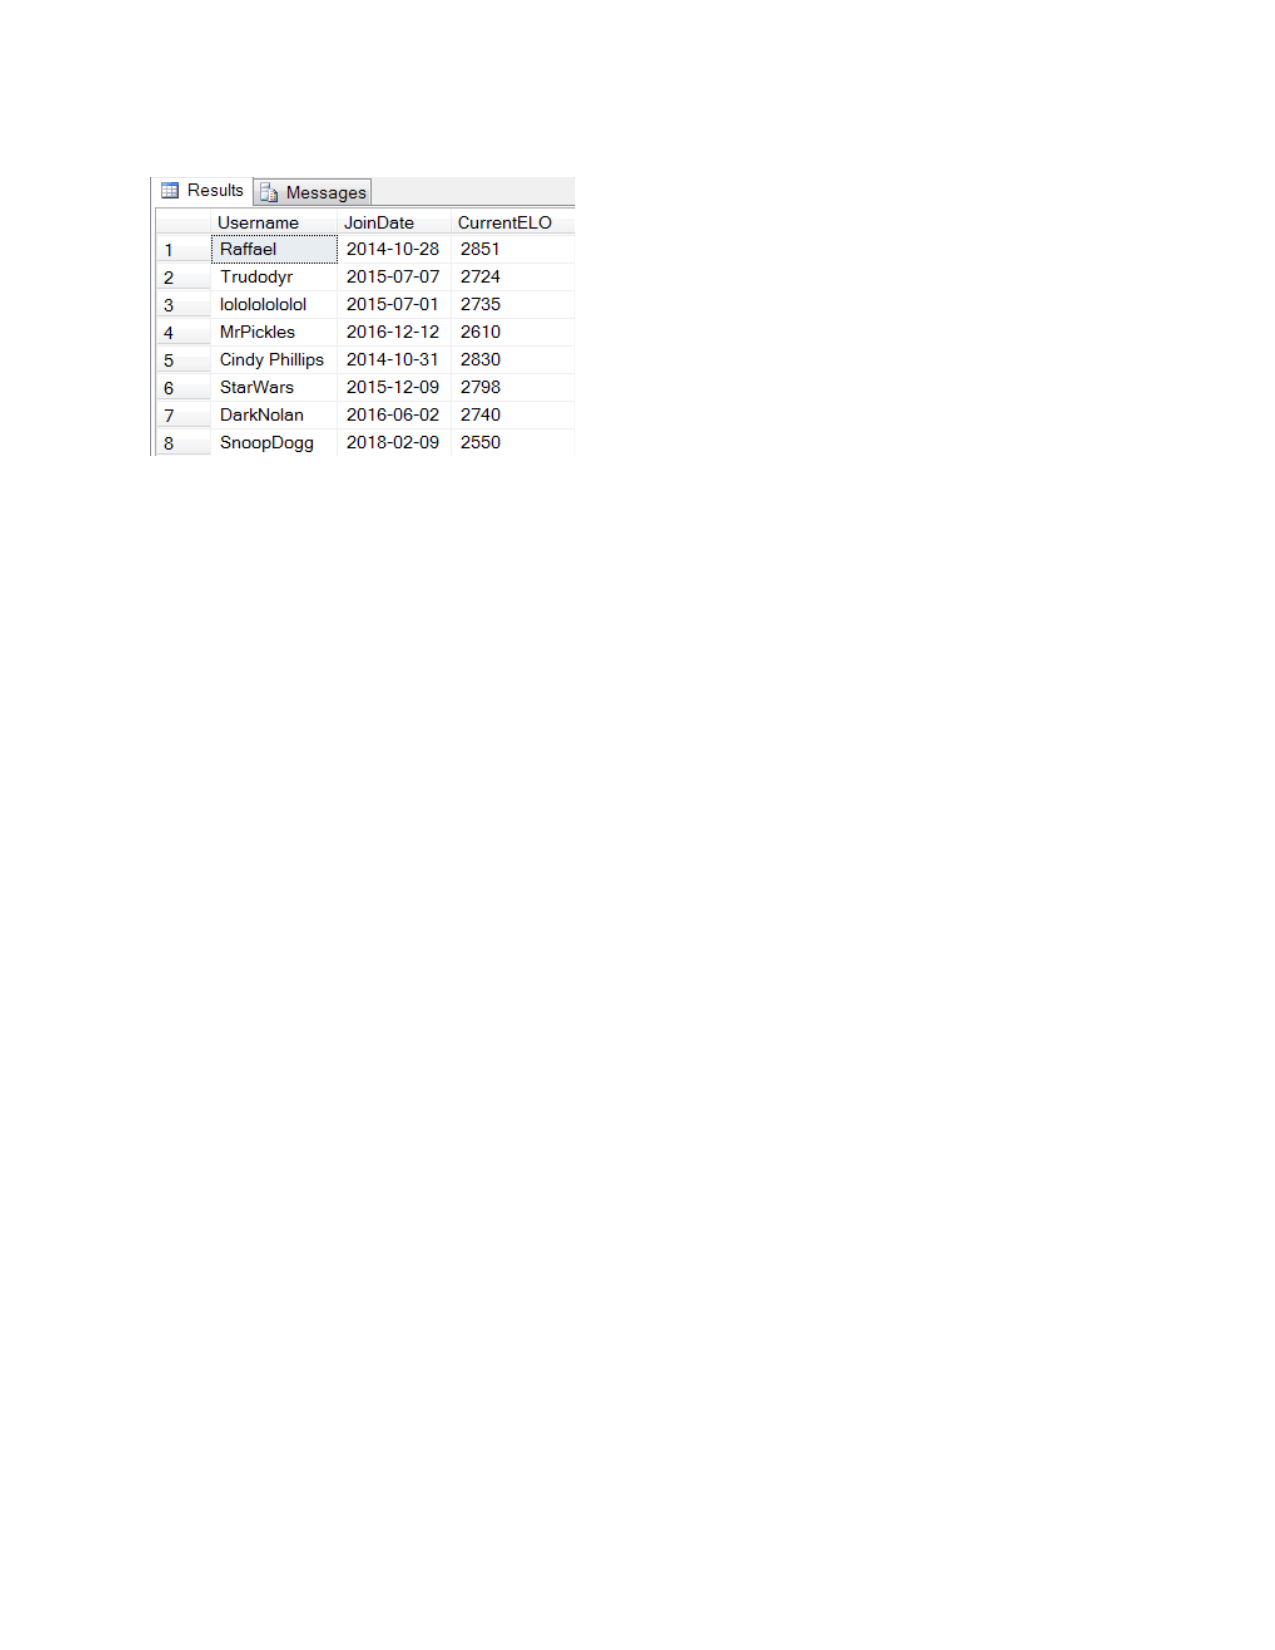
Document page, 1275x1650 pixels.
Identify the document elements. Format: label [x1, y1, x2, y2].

picture [150, 177, 575, 456]
